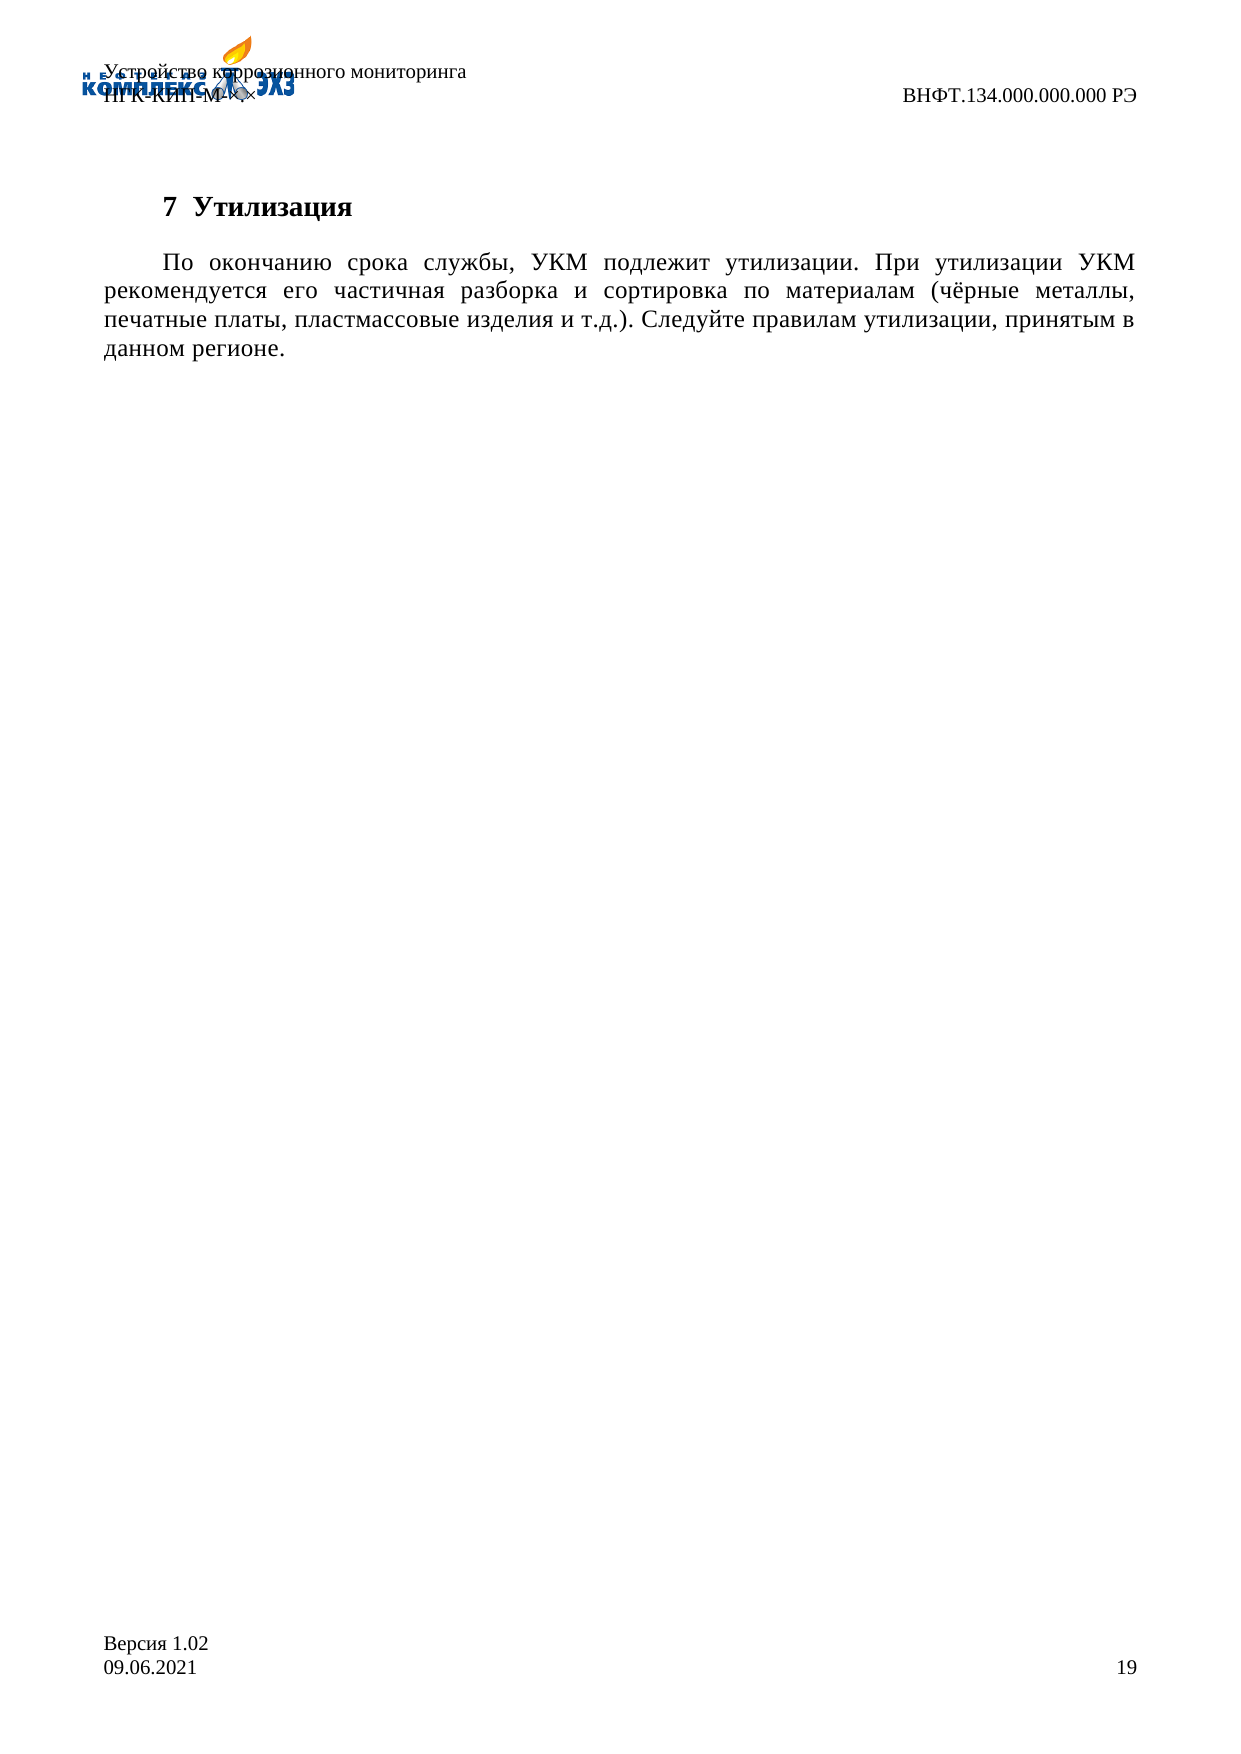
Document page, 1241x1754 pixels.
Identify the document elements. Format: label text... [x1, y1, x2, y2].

text По окончанию срока службы, УКМ подлежит утилизации. При утилизации УКМ рекомендуется его частичная разборка и сортировка по материалам (чёрные металлы, печатные платы, пластмассовые изделия и т.д.). Следуйте правилам утилизации, принятым в данном регионе. [104, 247, 1137, 362]
picture [205, 90, 209, 100]
list Утилизация [103, 193, 1137, 222]
picture [82, 35, 295, 100]
picture [184, 89, 191, 100]
